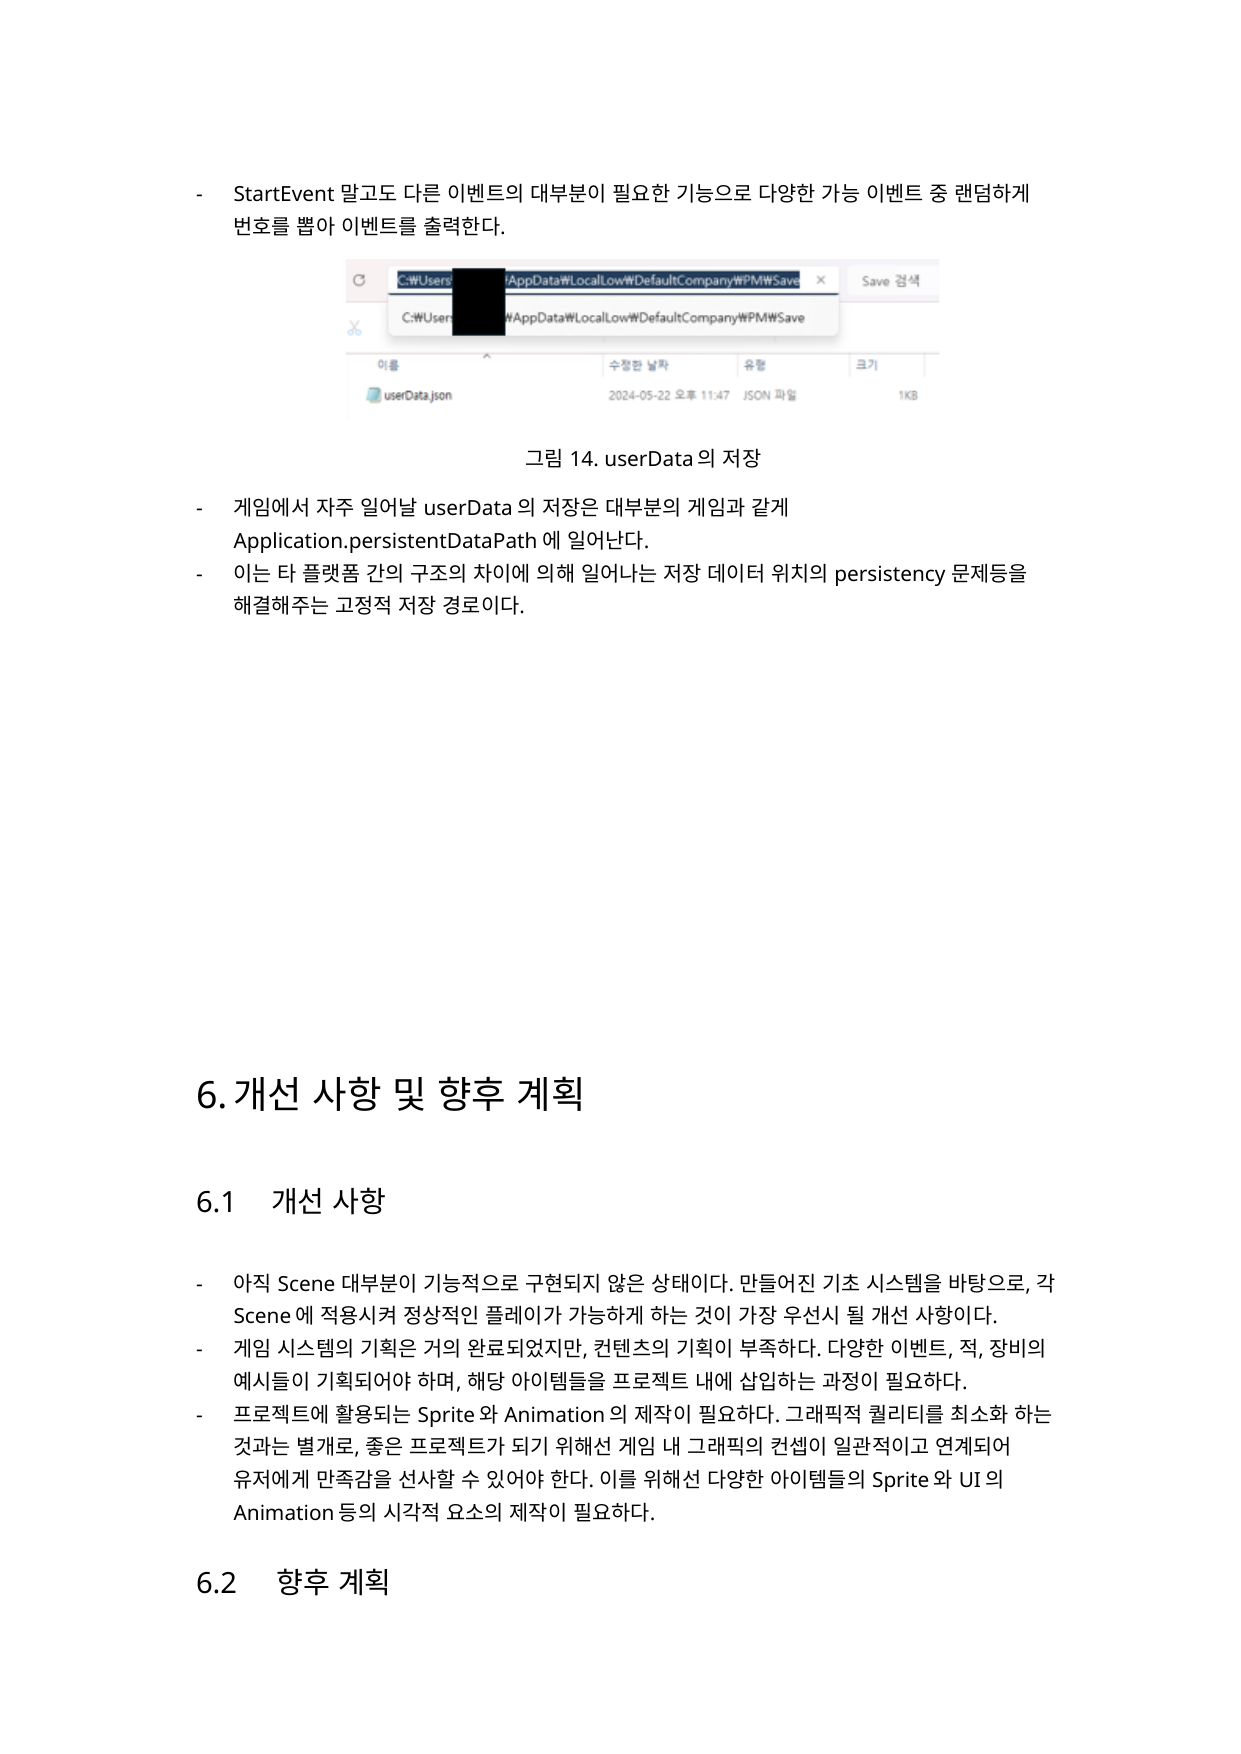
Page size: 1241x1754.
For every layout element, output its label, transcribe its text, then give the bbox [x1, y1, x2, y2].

list 이는 타 플랫폼 간의 구조의 차이에 의해 일어나는 저장 데이터 위치의 persistency 문제등을 해결해주는 고정적 저장 경로이다. [196, 557, 1090, 620]
text 그림 14. userData의 저장 [196, 442, 1090, 472]
list 개선 사항 및 향후 계획 [196, 1065, 1090, 1119]
list 게임에서 자주 일어날 userData의 저장은 대부분의 게임과 같게 Application.persistentDataPath에 일어난다. [196, 492, 1090, 554]
list 게임 시스템의 기획은 거의 완료되었지만, 컨텐츠의 기획이 부족하다. 다양한 이벤트, 적, 장비의 예시들이 기획되어야 하며, 해당 아이템들을 프로젝트 내에 삽입하는 과정이 필요하다. [196, 1332, 1090, 1396]
list StartEvent 말고도 다른 이벤트의 대부분이 필요한 기능으로 다양한 가능 이벤트 중 랜덤하게 번호를 뽑아 이벤트를 출력한다. [196, 177, 1090, 240]
list 아직 Scene 대부분이 기능적으로 구현되지 않은 상태이다. 만들어진 기초 시스템을 바탕으로, 각 Scene에 적용시켜 정상적인 플레이가 가능하게 하는 것이 가장 우선시 될 개선 사항이다. [196, 1267, 1090, 1330]
list 프로젝트에 활용되는 Sprite와 Animation의 제작이 필요하다. 그래픽적 퀄리티를 최소화 하는 것과는 별개로, 좋은 프로젝트가 되기 위해선 게임 내 그래픽의 컨셉이 일관적이고 연계되어 유저에게 만족감을 선사할 수 있어야 한다. 이를 위해선 다양한 아이템들의 Sprite와 UI의 Animation등의 시각적 요소의 제작이 필요하다. [196, 1398, 1090, 1526]
picture [346, 259, 940, 424]
list 향후 계획 [196, 1559, 1090, 1602]
list 개선 사항 [196, 1178, 1090, 1221]
